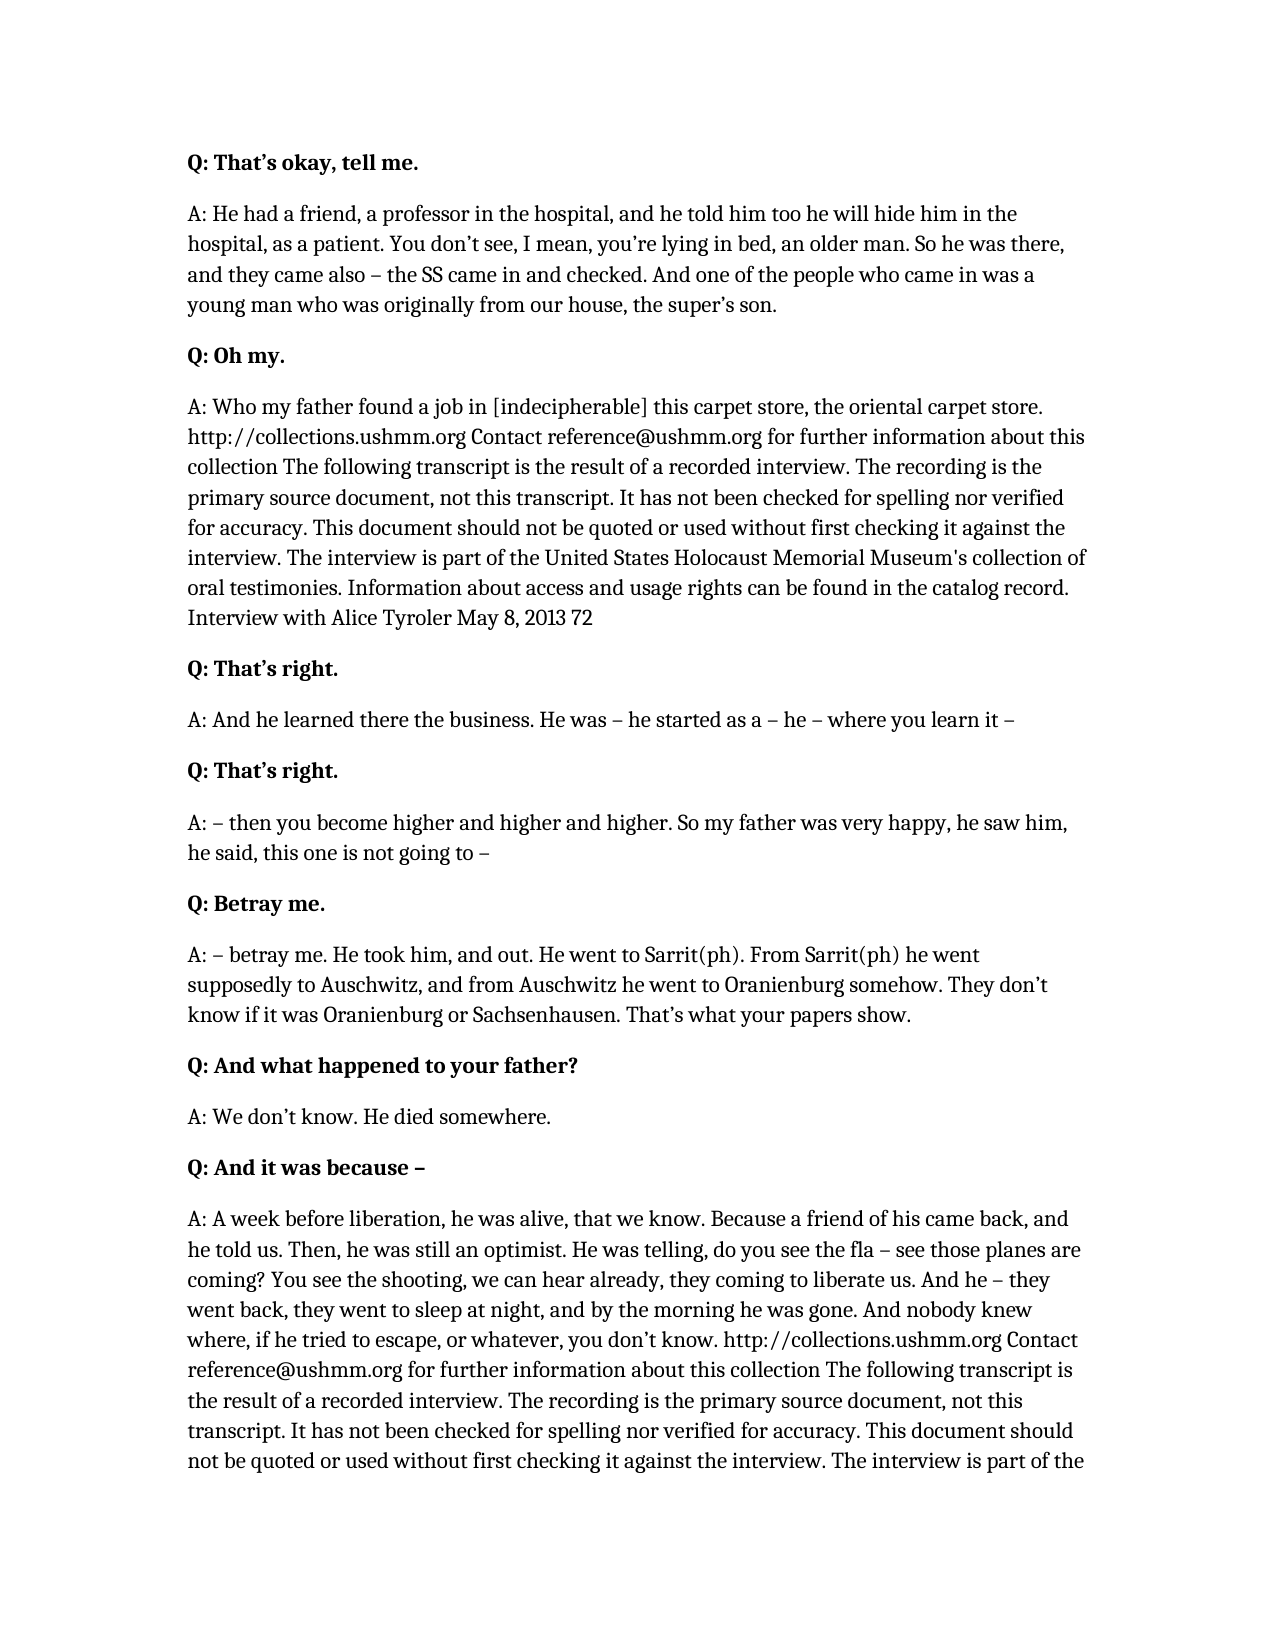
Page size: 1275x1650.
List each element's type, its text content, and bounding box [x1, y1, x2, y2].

text Q: Oh my. [187, 343, 1087, 369]
text Q: And what happened to your father? [187, 1053, 1087, 1079]
text A: – then you become higher and higher and higher. So my father was very happy, he saw him, he said, this one is not going to – [187, 809, 1087, 866]
text Q: Betray me. [187, 891, 1087, 917]
text A: We don’t know. He died somewhere. [187, 1104, 1087, 1131]
text Q: That’s right. [187, 758, 1087, 785]
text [187, 1206, 1087, 1474]
text Q: That’s okay, tell me. [187, 150, 1087, 176]
text A: – betray me. He took him, and out. He went to Sarrit(ph). From Sarrit(ph) he went supposedly to Auschwitz, and from Auschwitz he went to Oranienburg somehow. They don’t know if it was Oranienburg or Sachsenhausen. That’s what your papers show. [187, 942, 1087, 1028]
text A: And he learned there the business. He was – he started as a – he – where you learn it – [187, 707, 1087, 734]
text A: He had a friend, a professor in the hospital, and he told him too he will hide him in the hospital, as a patient. You don’t see, I mean, you’re lying in bed, an older man. So he was there, and they came also – the SS came in and checked. And one of the people who came in was a young man who was originally from our house, the super’s son. [187, 201, 1087, 318]
text A: Who my father found a job in [indecipherable] this carpet store, the oriental carpet store. http://collections.ushmm.org Contact reference@ushmm.org for further information about this collection The following transcript is the result of a recorded interview. The recording is the primary source document, not this transcript. It has not been checked for spelling nor verified for accuracy. This document should not be quoted or used without first checking it against the interview. The interview is part of the United States Holocaust Memorial Museum's collection of oral testimonies. Information about access and usage rights can be found in the catalog record. Interview with Alice Tyroler May 8, 2013 72 [187, 394, 1087, 632]
text Q: And it was because – [187, 1155, 1087, 1182]
text Q: That’s right. [187, 656, 1087, 683]
